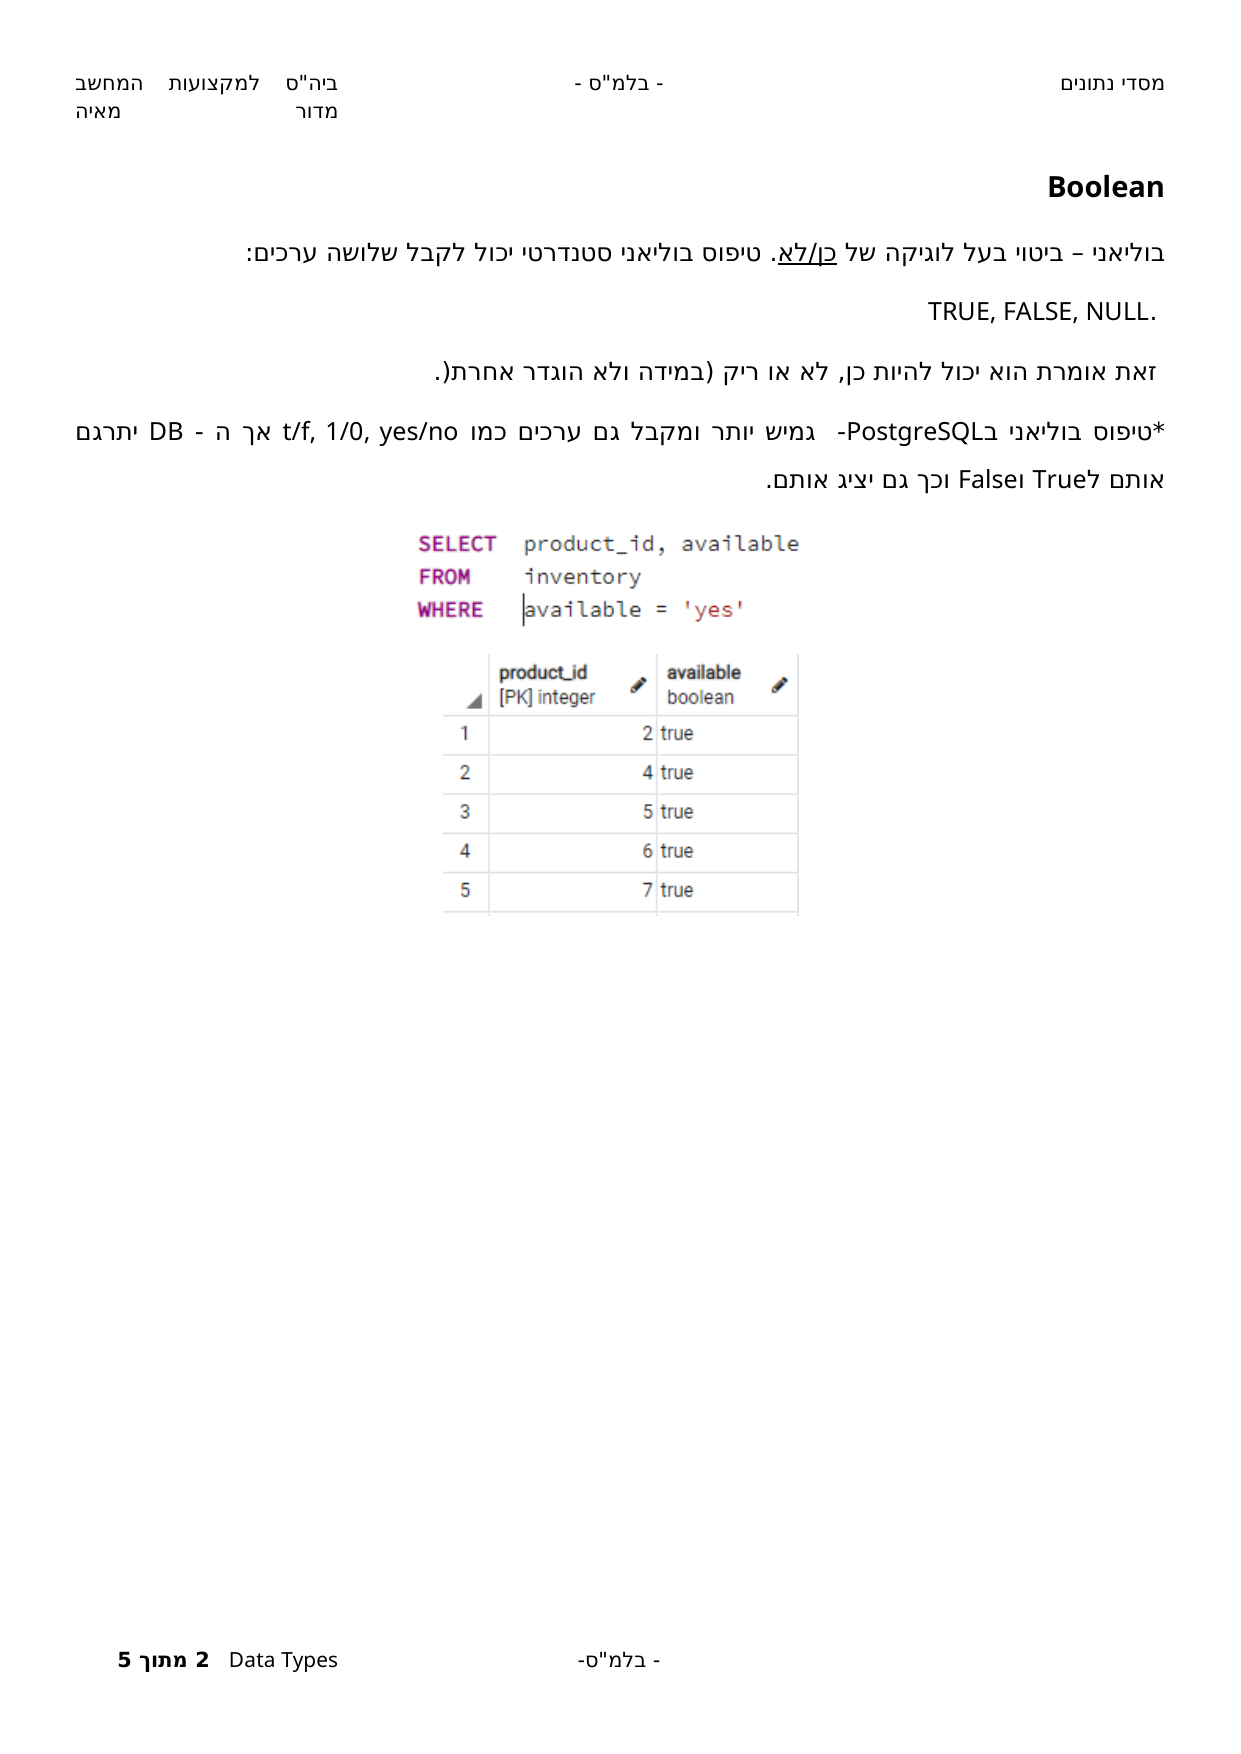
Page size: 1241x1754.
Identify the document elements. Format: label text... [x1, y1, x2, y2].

text זאת אומרת הוא יכול להיות כן, לא או ריק (במידה ולא הוגדר אחרת(. [75, 358, 1165, 387]
text בוליאני – ביטוי בעל לוגיקה של כן/לא. טיפוס בוליאני סטנדרטי יכול לקבל שלושה ערכים: [75, 238, 1165, 267]
text .TRUE, FALSE, NULL [75, 294, 1165, 328]
picture [412, 526, 830, 639]
text Boolean [150, 167, 1165, 206]
text *טיפוס בוליאני בPostgreSQL- גמיש יותר ומקבל גם ערכים כמו t/f, 1/0, yes/no אך ה - DB יתרגם אותם לTrue וFalse וכך גם יציג אותם. [75, 414, 1165, 496]
picture [443, 654, 799, 916]
